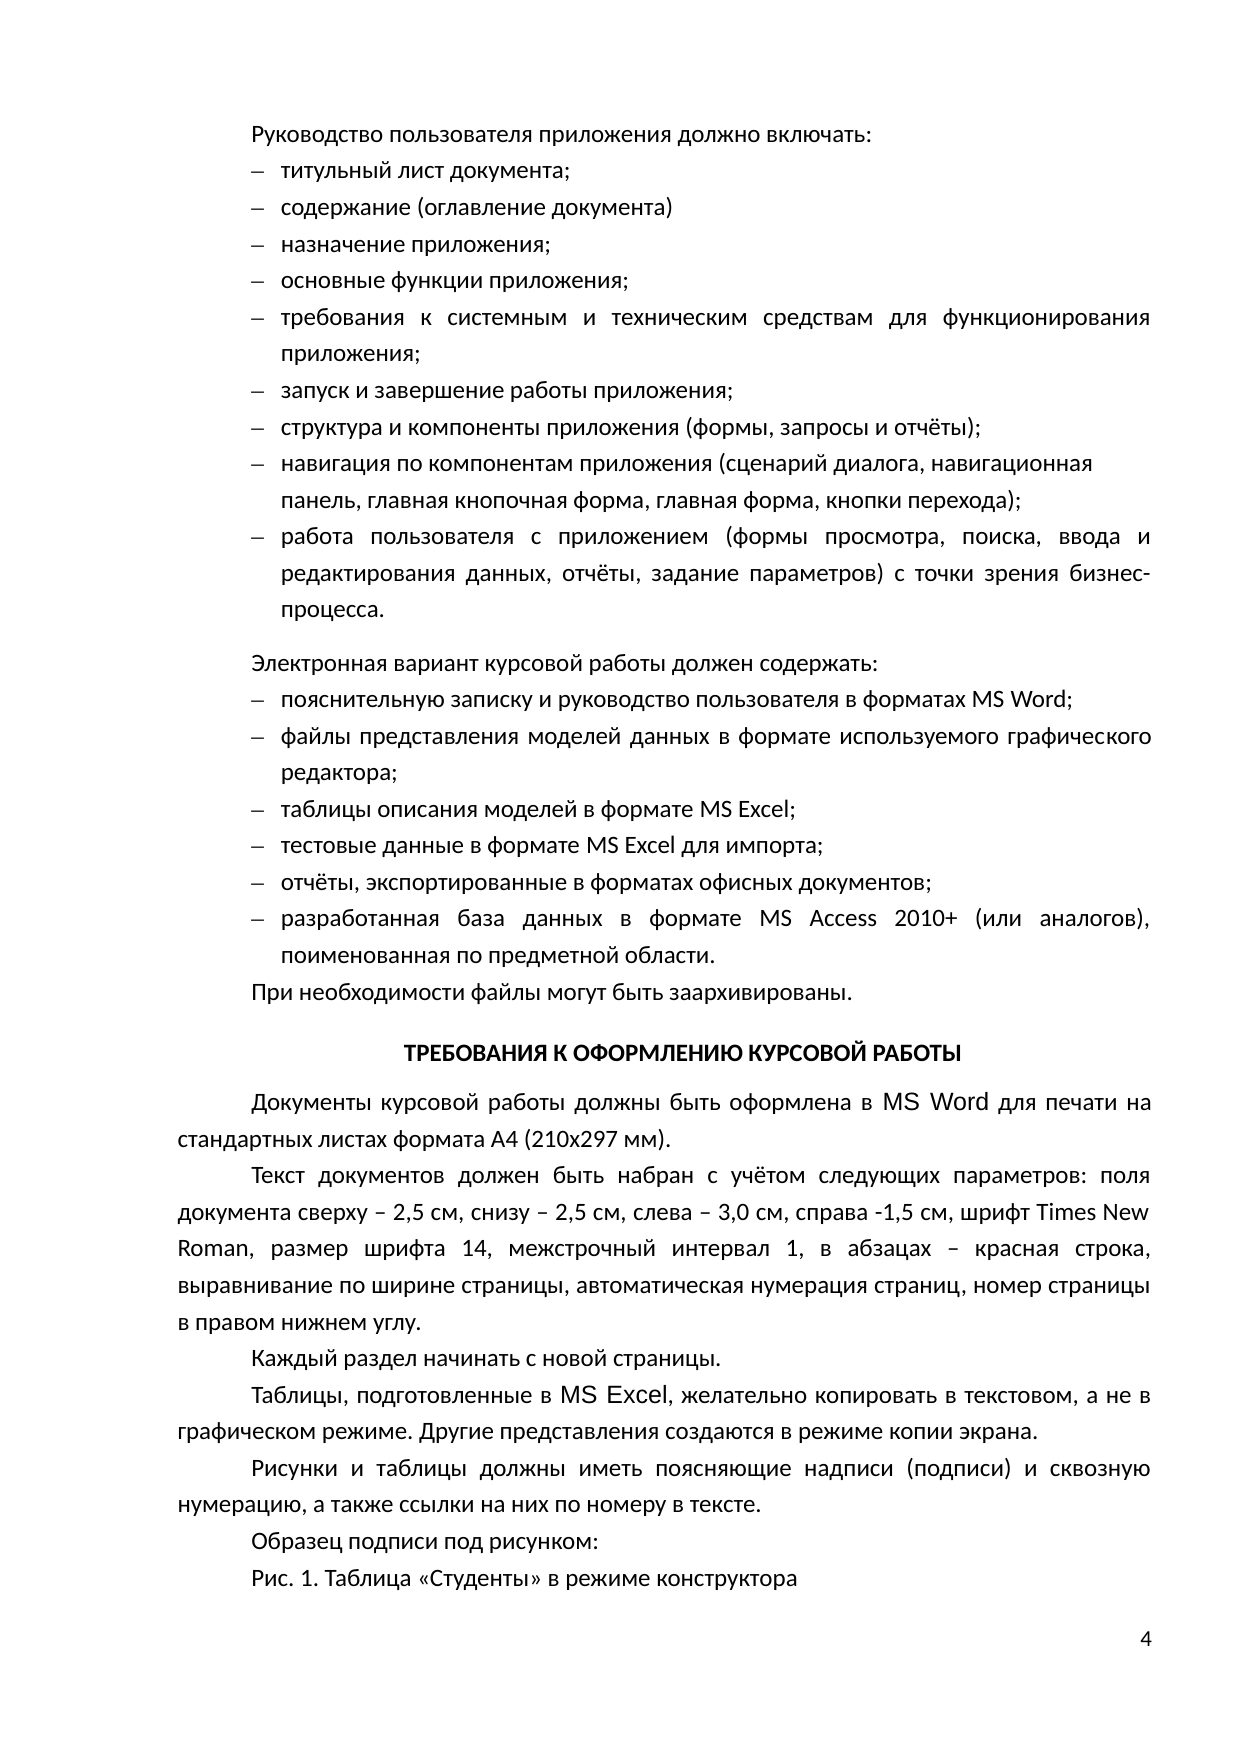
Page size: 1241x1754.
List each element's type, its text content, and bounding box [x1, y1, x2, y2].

text Текст документов должен быть набран с учётом следующих параметров: поля документа сверху – 2,5 см, снизу – 2,5 см, слева – 3,0 см, справа -1,5 см, шрифт Times New Roman, размер шрифта 14, межстрочный интервал 1, в абзацах – красная строка, выравнивание по ширине страницы, автоматическая нумерация страниц, номер страницы в правом нижнем углу. [177, 1159, 1152, 1336]
text Рис. 1. Таблица «Студенты» в режиме конструктора [177, 1562, 1152, 1592]
text Каждый раздел начинать с новой страницы. [177, 1342, 1152, 1373]
list файлы представления моделей данных в формате используемого графического редактора; [251, 720, 1152, 787]
list структура и компоненты приложения (формы, запросы и отчёты); [251, 411, 1152, 441]
list запуск и завершение работы приложения; [251, 374, 1152, 404]
text Электронная вариант курсовой работы должен содержать: [177, 647, 1152, 677]
list отчёты, экспортированные в форматах офисных документов; [251, 866, 1152, 897]
text ТРЕБОВАНИЯ К ОФОРМЛЕНИЮ КУРСОВОЙ РАБОТЫ [214, 1037, 1152, 1068]
list назначение приложения; [251, 228, 1152, 258]
list содержание (оглавление документа) [251, 191, 1152, 222]
text Образец подписи под рисунком: [177, 1525, 1152, 1556]
list навигация по компонентам приложения (сценарий диалога, навигационная панель, главная кнопочная форма, главная форма, кнопки перехода); [251, 447, 1152, 514]
text Документы курсовой работы должны быть оформлена в MS Word для печати на стандартных листах формата А4 (210x297 мм). [177, 1086, 1152, 1153]
text Таблицы, подготовленные в MS Excel, желательно копировать в текстовом, а не в графическом режиме. Другие представления создаются в режиме копии экрана. [177, 1379, 1152, 1446]
list пояснительную записку и руководство пользователя в форматах MS Word; [251, 683, 1152, 714]
list тестовые данные в формате MS Excel для импорта; [251, 829, 1152, 860]
list таблицы описания моделей в формате MS Excel; [251, 793, 1152, 823]
list разработанная база данных в формате MS Access 2010+ (или аналогов), поименованная по предметной области. [251, 903, 1152, 970]
list основные функции приложения; [251, 264, 1152, 295]
text При необходимости файлы могут быть заархивированы. [177, 976, 1152, 1006]
list работа пользователя с приложением (формы просмотра, поиска, ввода и редактирования данных, отчёты, задание параметров) с точки зрения бизнес-процесса. [251, 520, 1152, 624]
text Руководство пользователя приложения должно включать: [177, 118, 1152, 149]
text Рисунки и таблицы должны иметь поясняющие надписи (подписи) и сквозную нумерацию, а также ссылки на них по номеру в тексте. [177, 1452, 1152, 1519]
list требования к системным и техническим средствам для функционирования приложения; [251, 301, 1152, 368]
list титульный лист документа; [251, 155, 1152, 185]
